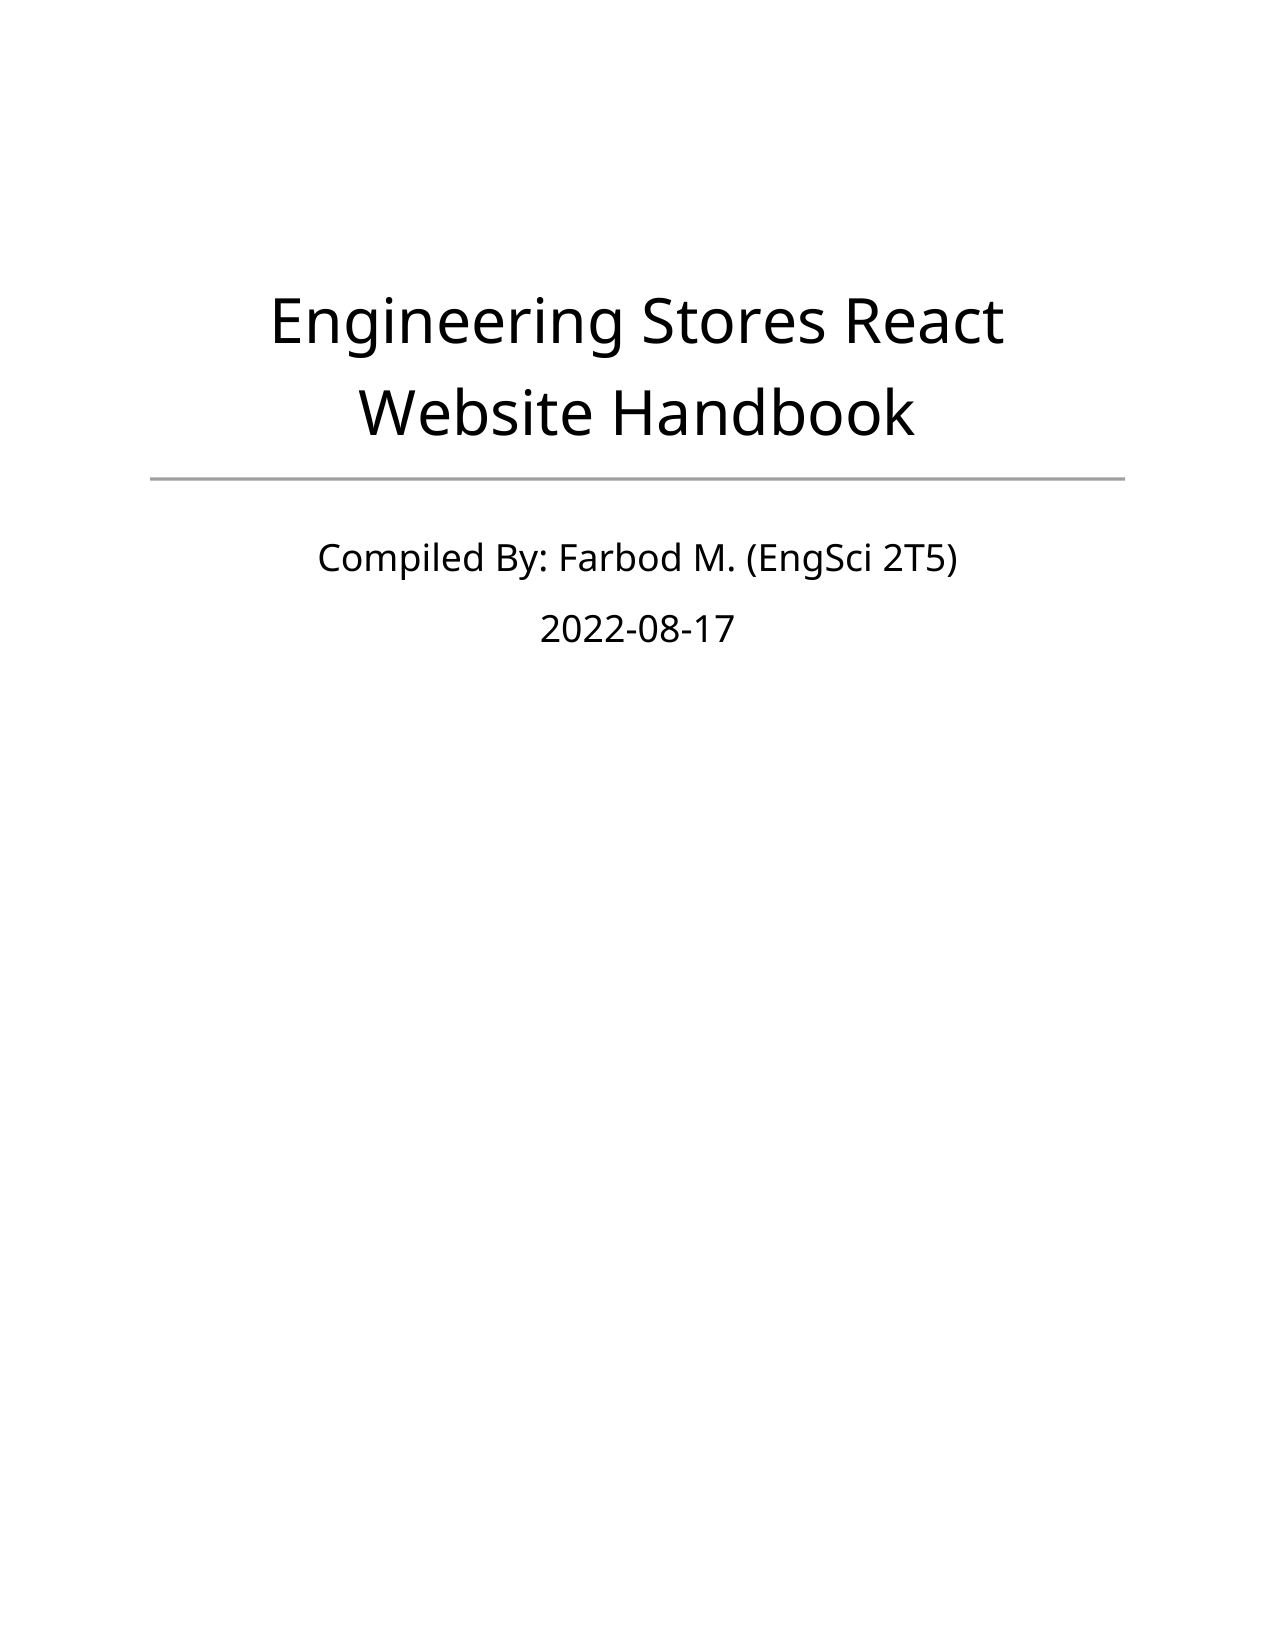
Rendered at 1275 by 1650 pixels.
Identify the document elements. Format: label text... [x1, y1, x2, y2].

title Engineering Stores React Website Handbook [150, 277, 1125, 454]
text Compiled By: Farbod M. (EngSci 2T5) [150, 531, 1125, 582]
text 2022-08-17 [150, 603, 1125, 654]
